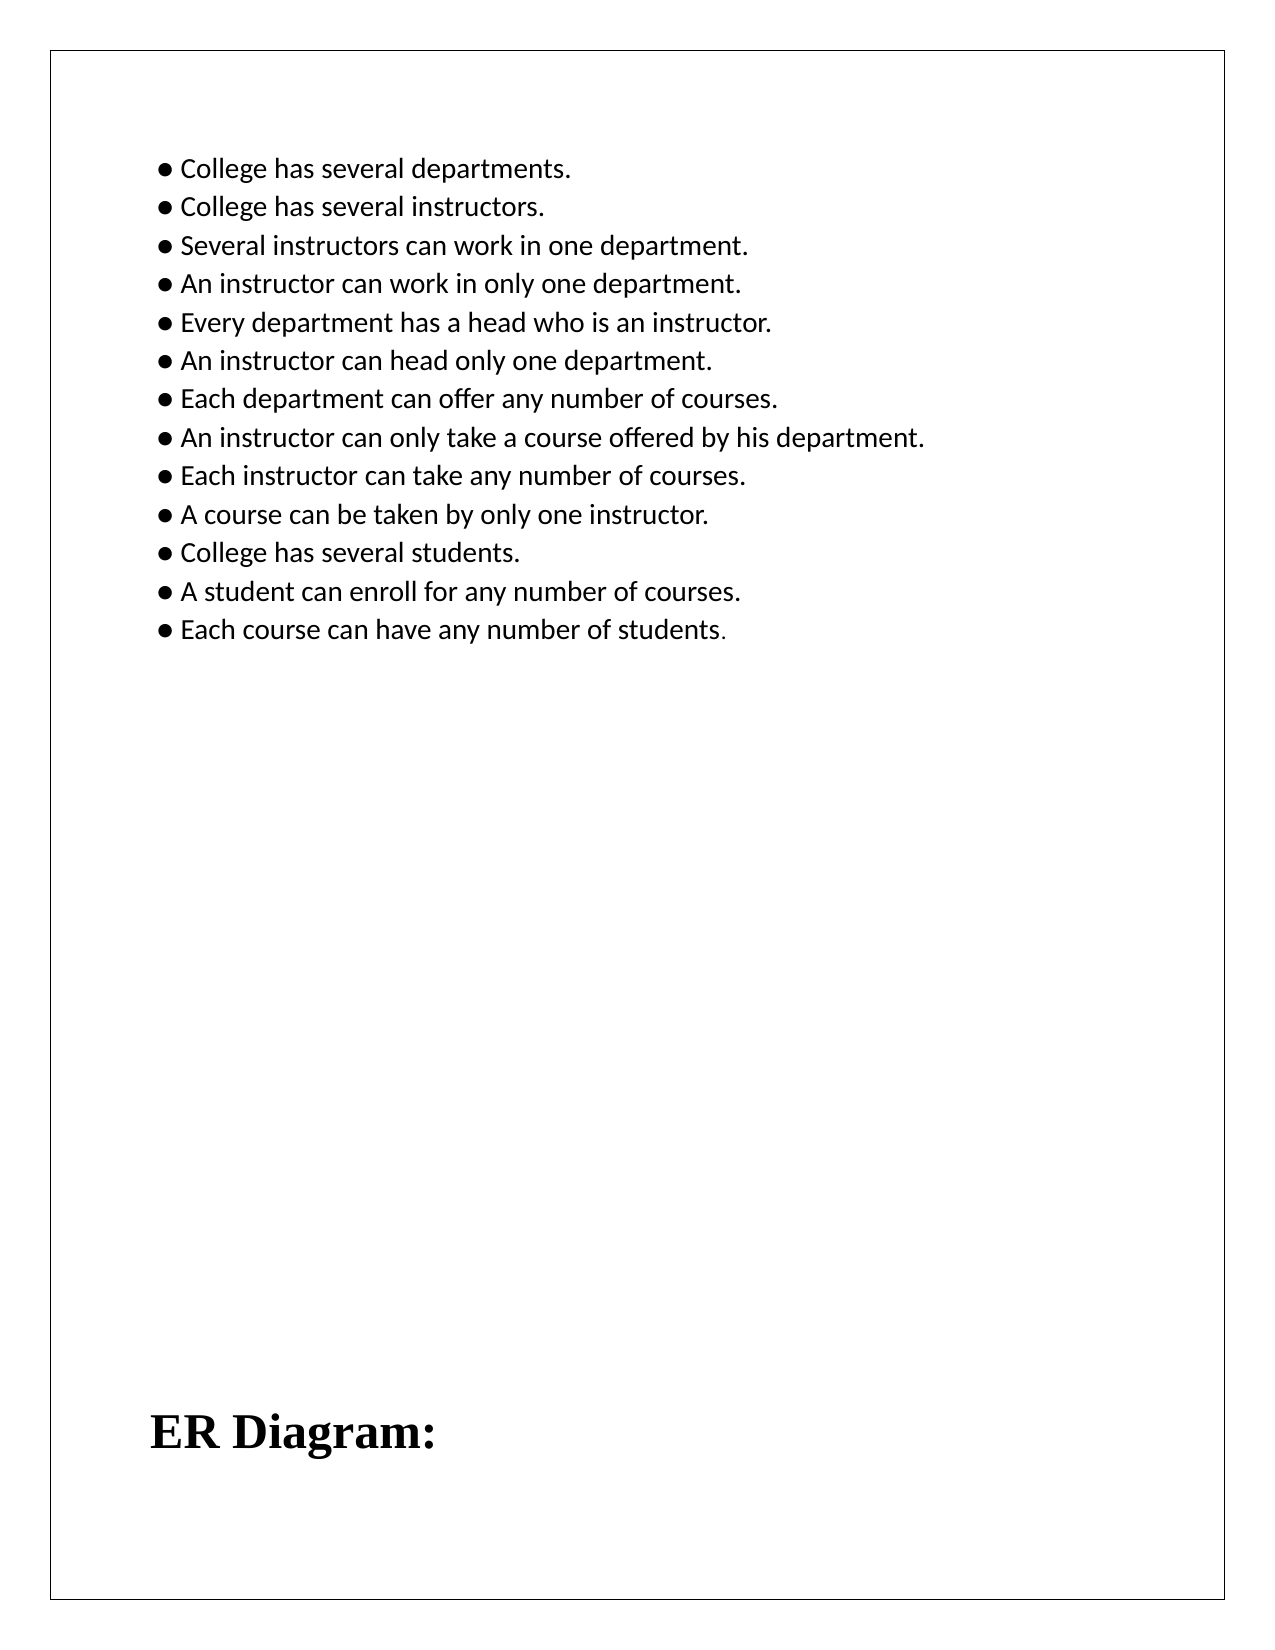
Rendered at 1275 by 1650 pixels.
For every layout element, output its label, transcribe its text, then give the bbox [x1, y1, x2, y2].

text ER Diagram: [150, 1401, 1125, 1459]
text ● College has several departments. ● College has several instructors. ● Several instructors can work in one department. ● An instructor can work in only one department. ● Every department has a head who is an instructor. ● An instructor can head only one department. ● Each department can offer any number of courses. ● An instructor can only take a course offered by his department. ● Each instructor can take any number of courses. ● A course can be taken by only one instructor. ● College has several students. ● A student can enroll for any number of courses. ● Each course can have any number of students. [156, 150, 1125, 647]
